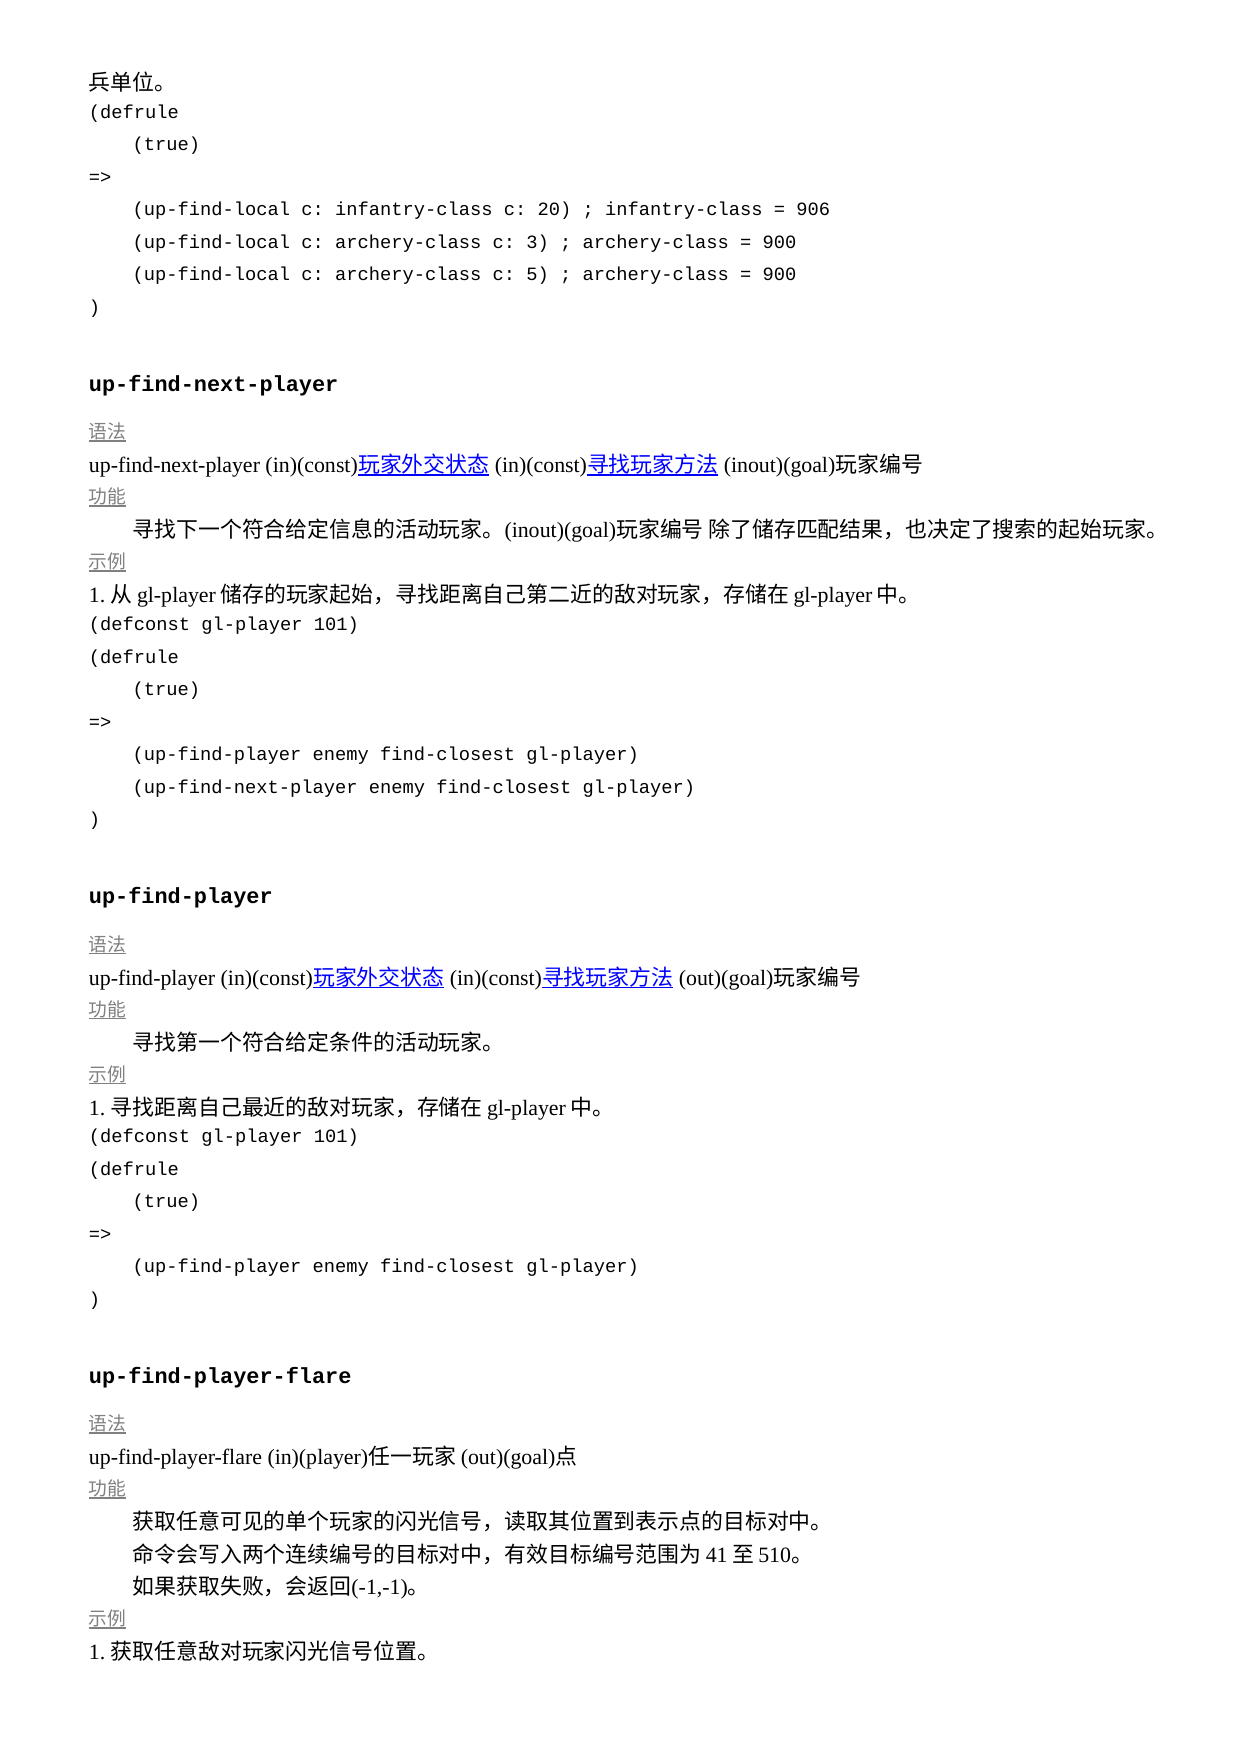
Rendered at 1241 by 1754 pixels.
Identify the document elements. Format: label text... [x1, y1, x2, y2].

text (up-find-next-player enemy find-closest gl-player) [89, 772, 1152, 804]
text ) [89, 292, 1152, 324]
text (up-find-player enemy find-closest gl-player) [89, 1252, 1152, 1284]
text (up-find-local c: archery-class c: 3) ; archery-class = 900 [89, 227, 1152, 259]
text (defrule [89, 642, 1152, 674]
text 如果获取失败，会返回(-1,-1)。 [89, 1569, 1152, 1601]
text 功能 [89, 992, 1152, 1024]
text 语法 [89, 414, 1152, 447]
subtitle up-find-player-flare [89, 1365, 1152, 1390]
text 1. 寻找距离自己最近的敌对玩家，存储在gl-player中。 [89, 1089, 1152, 1122]
text (true) [89, 129, 1152, 162]
text 功能 [89, 479, 1152, 512]
text 语法 [89, 1406, 1152, 1439]
text 功能 [89, 1471, 1152, 1504]
text (true) [89, 674, 1152, 707]
text up-find-player-flare (in)(player)任一玩家 (out)(goal)点 [89, 1439, 1152, 1471]
text ) [89, 1284, 1152, 1317]
text 示例 [89, 1601, 1152, 1634]
text => [89, 707, 1152, 739]
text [89, 64, 1152, 97]
subtitle up-find-next-player [89, 373, 1152, 398]
text (defconst gl-player 101) [89, 609, 1152, 642]
text up-find-player (in)(const)玩家外交状态 (in)(const)寻找玩家方法 (out)(goal)玩家编号 [89, 959, 1152, 992]
text (defconst gl-player 101) [89, 1122, 1152, 1154]
text (up-find-local c: infantry-class c: 20) ; infantry-class = 906 [89, 194, 1152, 227]
text (true) [89, 1187, 1152, 1219]
subtitle up-find-player [89, 886, 1152, 910]
text 命令会写入两个连续编号的目标对中，有效目标编号范围为41至510。 [89, 1536, 1152, 1569]
text 获取任意可见的单个玩家的闪光信号，读取其位置到表示点的目标对中。 [89, 1504, 1152, 1536]
text 语法 [89, 927, 1152, 959]
text ) [89, 804, 1152, 837]
text 寻找下一个符合给定信息的活动玩家。(inout)(goal)玩家编号 除了储存匹配结果，也决定了搜索的起始玩家。 [89, 512, 1152, 544]
text => [89, 162, 1152, 194]
text => [89, 1219, 1152, 1252]
text (up-find-player enemy find-closest gl-player) [89, 739, 1152, 772]
text (defrule [89, 1154, 1152, 1187]
text 1. 从gl-player储存的玩家起始，寻找距离自己第二近的敌对玩家，存储在gl-player中。 [89, 577, 1152, 609]
text (defrule [89, 97, 1152, 129]
text 寻找第一个符合给定条件的活动玩家。 [89, 1024, 1152, 1057]
text (up-find-local c: archery-class c: 5) ; archery-class = 900 [89, 259, 1152, 292]
text up-find-next-player (in)(const)玩家外交状态 (in)(const)寻找玩家方法 (inout)(goal)玩家编号 [89, 447, 1152, 479]
text 示例 [89, 1057, 1152, 1089]
text 1. 获取任意敌对玩家闪光信号位置。 [89, 1634, 1152, 1666]
text 示例 [89, 544, 1152, 577]
